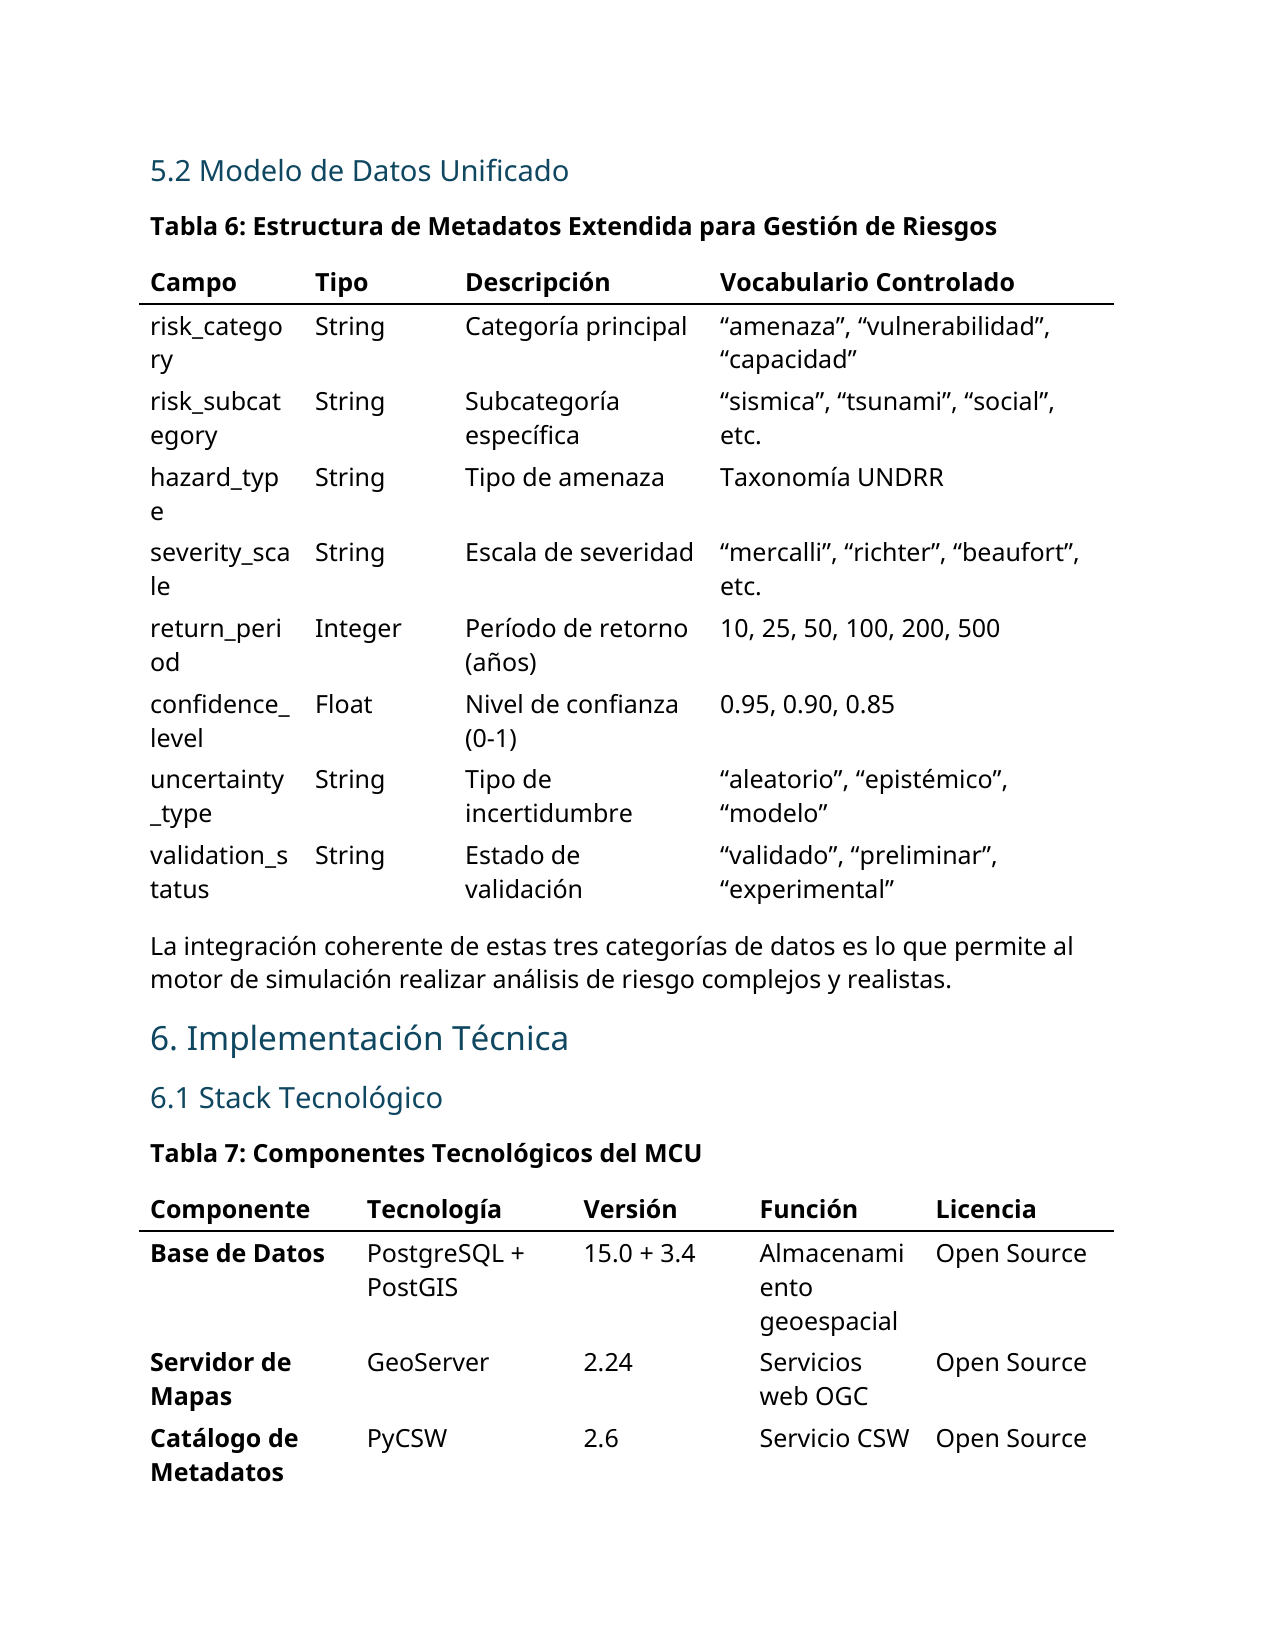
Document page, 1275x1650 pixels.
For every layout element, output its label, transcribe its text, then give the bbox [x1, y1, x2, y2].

table_header Vocabulario Controlado [709, 261, 1114, 303]
table_header Campo [139, 261, 304, 303]
table_cell severity_scale [139, 531, 304, 607]
table_cell Categoría principal [454, 305, 709, 380]
table_cell 10, 25, 50, 100, 200, 500 [709, 607, 1114, 682]
table_cell Open Source [924, 1341, 1114, 1417]
table_header Tecnología [355, 1188, 572, 1230]
table_cell risk_category [139, 305, 304, 380]
table_cell “amenaza”, “vulnerabilidad”, “capacidad” [709, 305, 1114, 380]
table_cell confidence_level [139, 683, 304, 758]
table_header Descripción [454, 261, 709, 303]
table_header Función [748, 1188, 924, 1230]
table_cell PostgreSQL + PostGIS [355, 1232, 572, 1341]
table_cell Escala de severidad [454, 531, 709, 607]
table_header Licencia [924, 1188, 1114, 1230]
subtitle 5.2 Modelo de Datos Unificado [150, 150, 1125, 190]
table_cell GeoServer [355, 1341, 572, 1417]
table_cell uncertainty_type [139, 758, 304, 834]
table_cell 0.95, 0.90, 0.85 [709, 683, 1114, 758]
table_cell return_period [139, 607, 304, 682]
text Tabla 6: Estructura de Metadatos Extendida para Gestión de Riesgos [150, 208, 1125, 242]
table_cell “validado”, “preliminar”, “experimental” [709, 834, 1114, 909]
table_cell hazard_type [139, 456, 304, 531]
table_cell “mercalli”, “richter”, “beaufort”, etc. [709, 531, 1114, 607]
table_cell String [304, 456, 454, 531]
table_cell Servicio CSW [748, 1417, 924, 1492]
table_cell Open Source [924, 1232, 1114, 1341]
table_cell risk_subcategory [139, 380, 304, 456]
table_cell Integer [304, 607, 454, 682]
subtitle 6.1 Stack Tecnológico [150, 1077, 1125, 1117]
table_cell 2.6 [572, 1417, 748, 1492]
table_cell Base de Datos [139, 1232, 355, 1341]
table_cell Período de retorno (años) [454, 607, 709, 682]
table_header Tipo [304, 261, 454, 303]
table_cell Tipo de incertidumbre [454, 758, 709, 834]
table_cell Float [304, 683, 454, 758]
table_cell Servidor de Mapas [139, 1341, 355, 1417]
text La integración coherente de estas tres categorías de datos es lo que permite al motor de simulación realizar análisis de riesgo complejos y realistas. [150, 928, 1125, 996]
table_cell Estado de validación [454, 834, 709, 909]
table_cell String [304, 380, 454, 456]
table_header Componente [139, 1188, 355, 1230]
table_cell Subcategoría específica [454, 380, 709, 456]
table_cell String [304, 531, 454, 607]
table_cell Taxonomía UNDRR [709, 456, 1114, 531]
table_cell 2.24 [572, 1341, 748, 1417]
table_cell “sismica”, “tsunami”, “social”, etc. [709, 380, 1114, 456]
table_cell Almacenamiento geoespacial [748, 1232, 924, 1341]
table_cell PyCSW [355, 1417, 572, 1492]
table_cell 15.0 + 3.4 [572, 1232, 748, 1341]
table_cell Nivel de confianza (0-1) [454, 683, 709, 758]
text Tabla 7: Componentes Tecnológicos del MCU [150, 1136, 1125, 1169]
table_cell Servicios web OGC [748, 1341, 924, 1417]
subtitle 6. Implementación Técnica [150, 1015, 1125, 1060]
table_cell validation_status [139, 834, 304, 909]
table_cell “aleatorio”, “epistémico”, “modelo” [709, 758, 1114, 834]
table_cell String [304, 834, 454, 909]
table_cell String [304, 758, 454, 834]
table_header Versión [572, 1188, 748, 1230]
table_cell String [304, 305, 454, 380]
table_cell Tipo de amenaza [454, 456, 709, 531]
table_cell Catálogo de Metadatos [139, 1417, 355, 1492]
table_cell Open Source [924, 1417, 1114, 1492]
